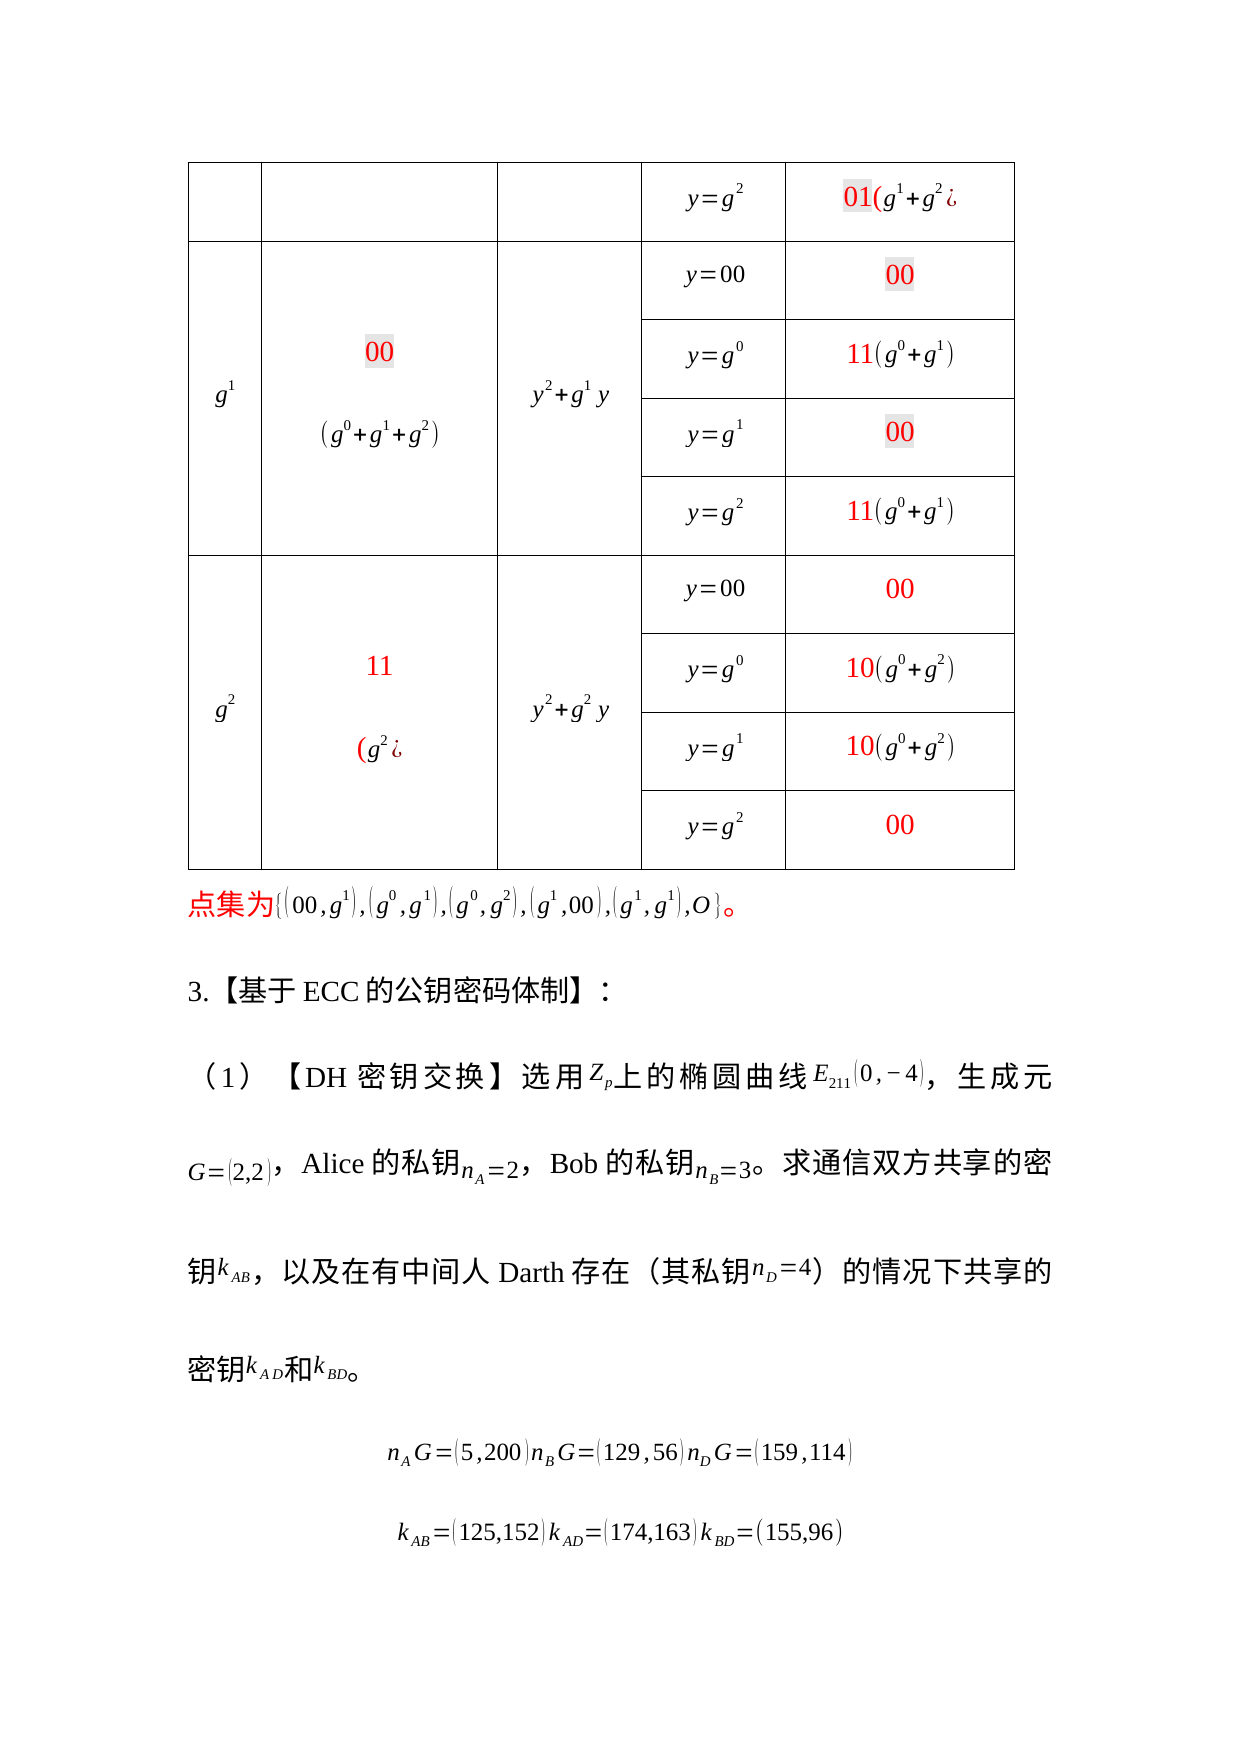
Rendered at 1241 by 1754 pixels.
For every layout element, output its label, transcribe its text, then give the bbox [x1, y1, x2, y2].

table_cell 11 [786, 320, 1014, 398]
table_cell [642, 320, 785, 398]
text 3.【基于ECC的公钥密码体制】： [187, 956, 1053, 1021]
table_cell 10 [786, 713, 1014, 790]
table_cell [642, 713, 785, 790]
table_cell 00 [262, 242, 497, 555]
table_cell [642, 791, 785, 869]
text （1）【DH密钥交换】选用上的椭圆曲线，生成元，Alice的私钥，Bob的私钥。求通信双方共享的密钥，以及在有中间人Darth存在（其私钥）的情况下共享的密钥和。 [187, 1042, 1053, 1400]
table_cell [498, 242, 641, 555]
table_cell 00 [786, 791, 1014, 869]
table_cell [642, 556, 785, 633]
table_cell [642, 477, 785, 555]
table_cell 00 [786, 399, 1014, 476]
table_cell [642, 163, 785, 241]
table_cell [642, 242, 785, 319]
table_cell 11 ( [262, 556, 497, 869]
table_cell [189, 556, 261, 869]
table_cell [642, 634, 785, 712]
table_cell 11 [786, 477, 1014, 555]
table_cell 01( [786, 163, 1014, 241]
table_cell 10 [786, 634, 1014, 712]
table_cell [642, 399, 785, 476]
table_cell [498, 556, 641, 869]
table_cell [189, 242, 261, 555]
table_cell 00 [786, 556, 1014, 633]
table_cell 00 [786, 242, 1014, 319]
text 点集为。 [187, 870, 1053, 935]
